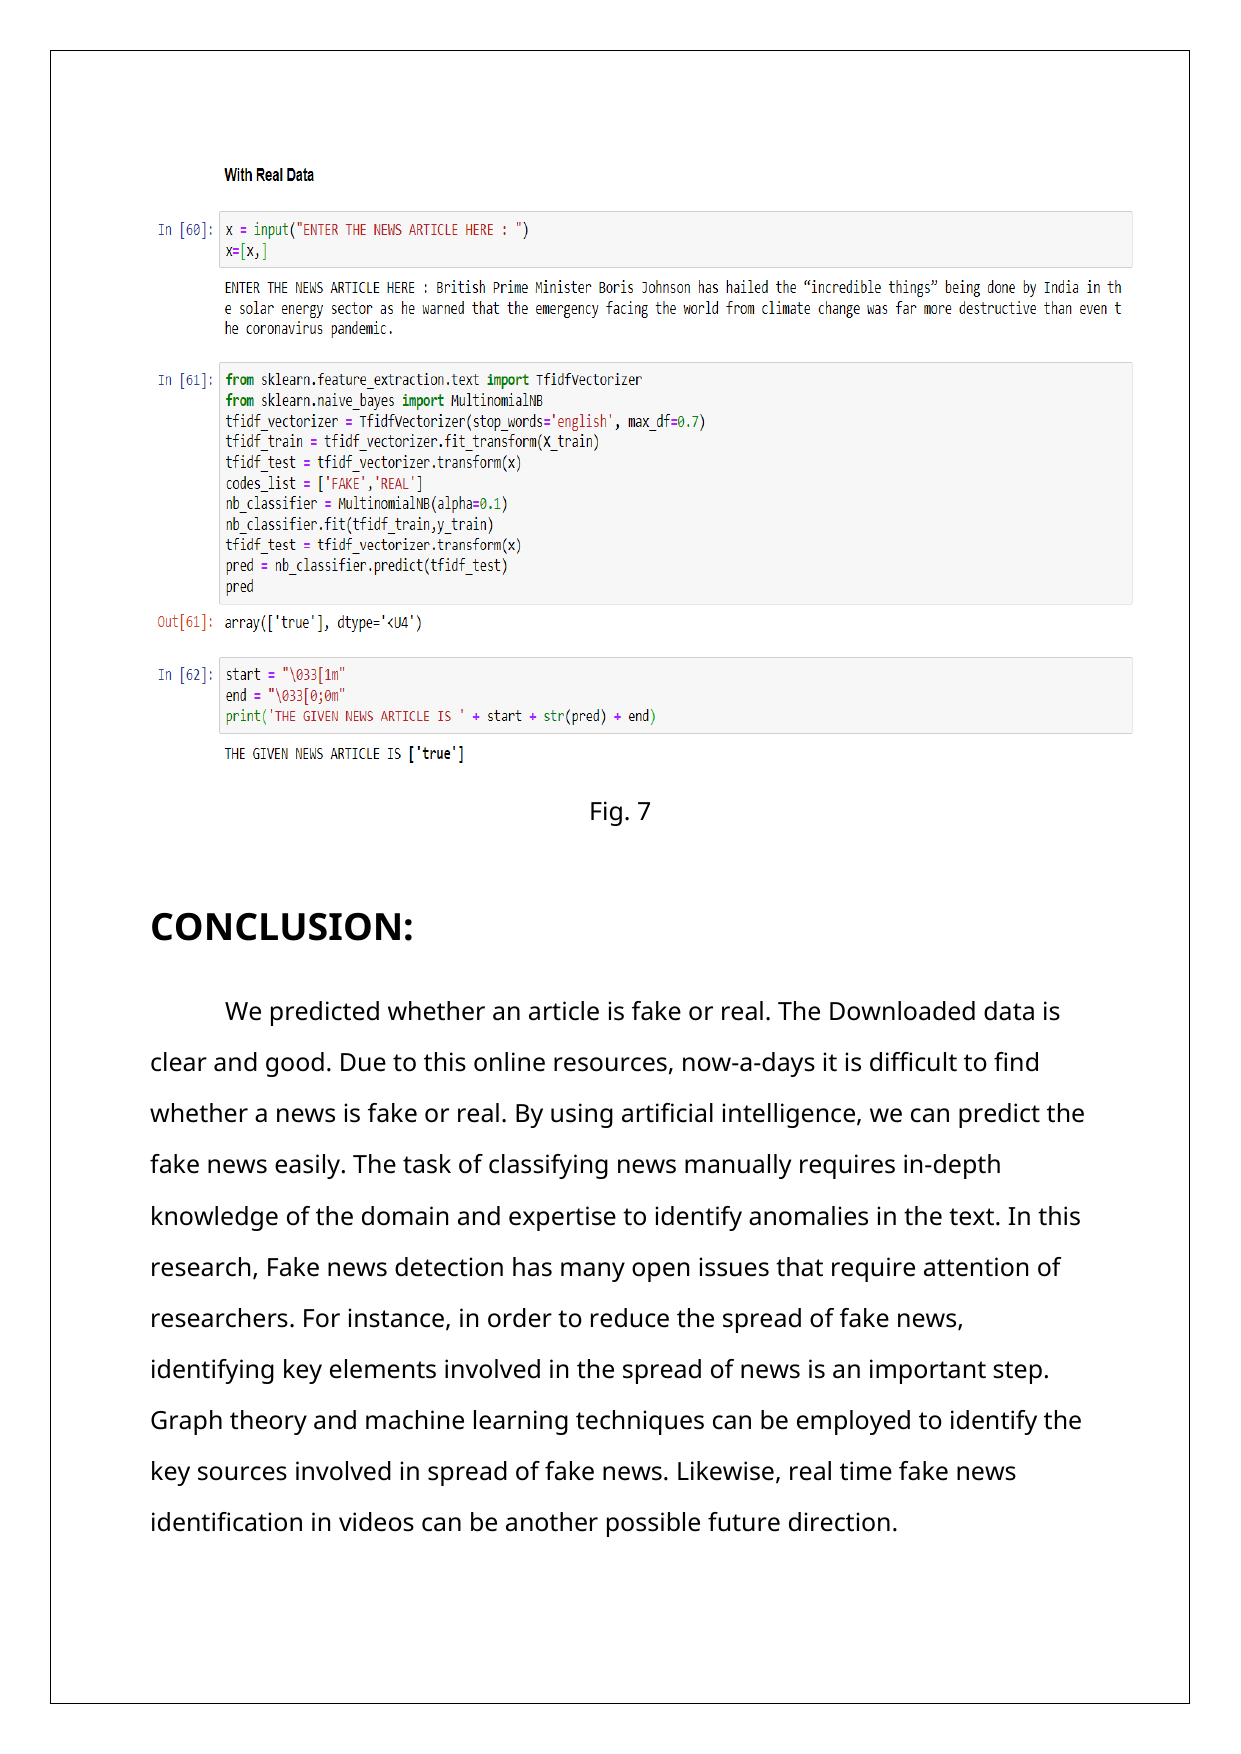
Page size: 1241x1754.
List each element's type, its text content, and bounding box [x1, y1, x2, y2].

text CONCLUSION: [150, 901, 1090, 952]
text Fig. 7 [150, 794, 1090, 828]
picture [150, 150, 1138, 775]
text We predicted whether an article is fake or real. The Downloaded data is clear and good. Due to this online resources, now-a-days it is difficult to find whether a news is fake or real. By using artificial intelligence, we can predict the fake news easily. The task of classifying news manually requires in-depth knowledge of the domain and expertise to identify anomalies in the text. In this research, Fake news detection has many open issues that require attention of researchers. For instance, in order to reduce the spread of fake news, identifying key elements involved in the spread of news is an important step. Graph theory and machine learning techniques can be employed to identify the key sources involved in spread of fake news. Likewise, real time fake news identification in videos can be another possible future direction. [150, 994, 1090, 1538]
